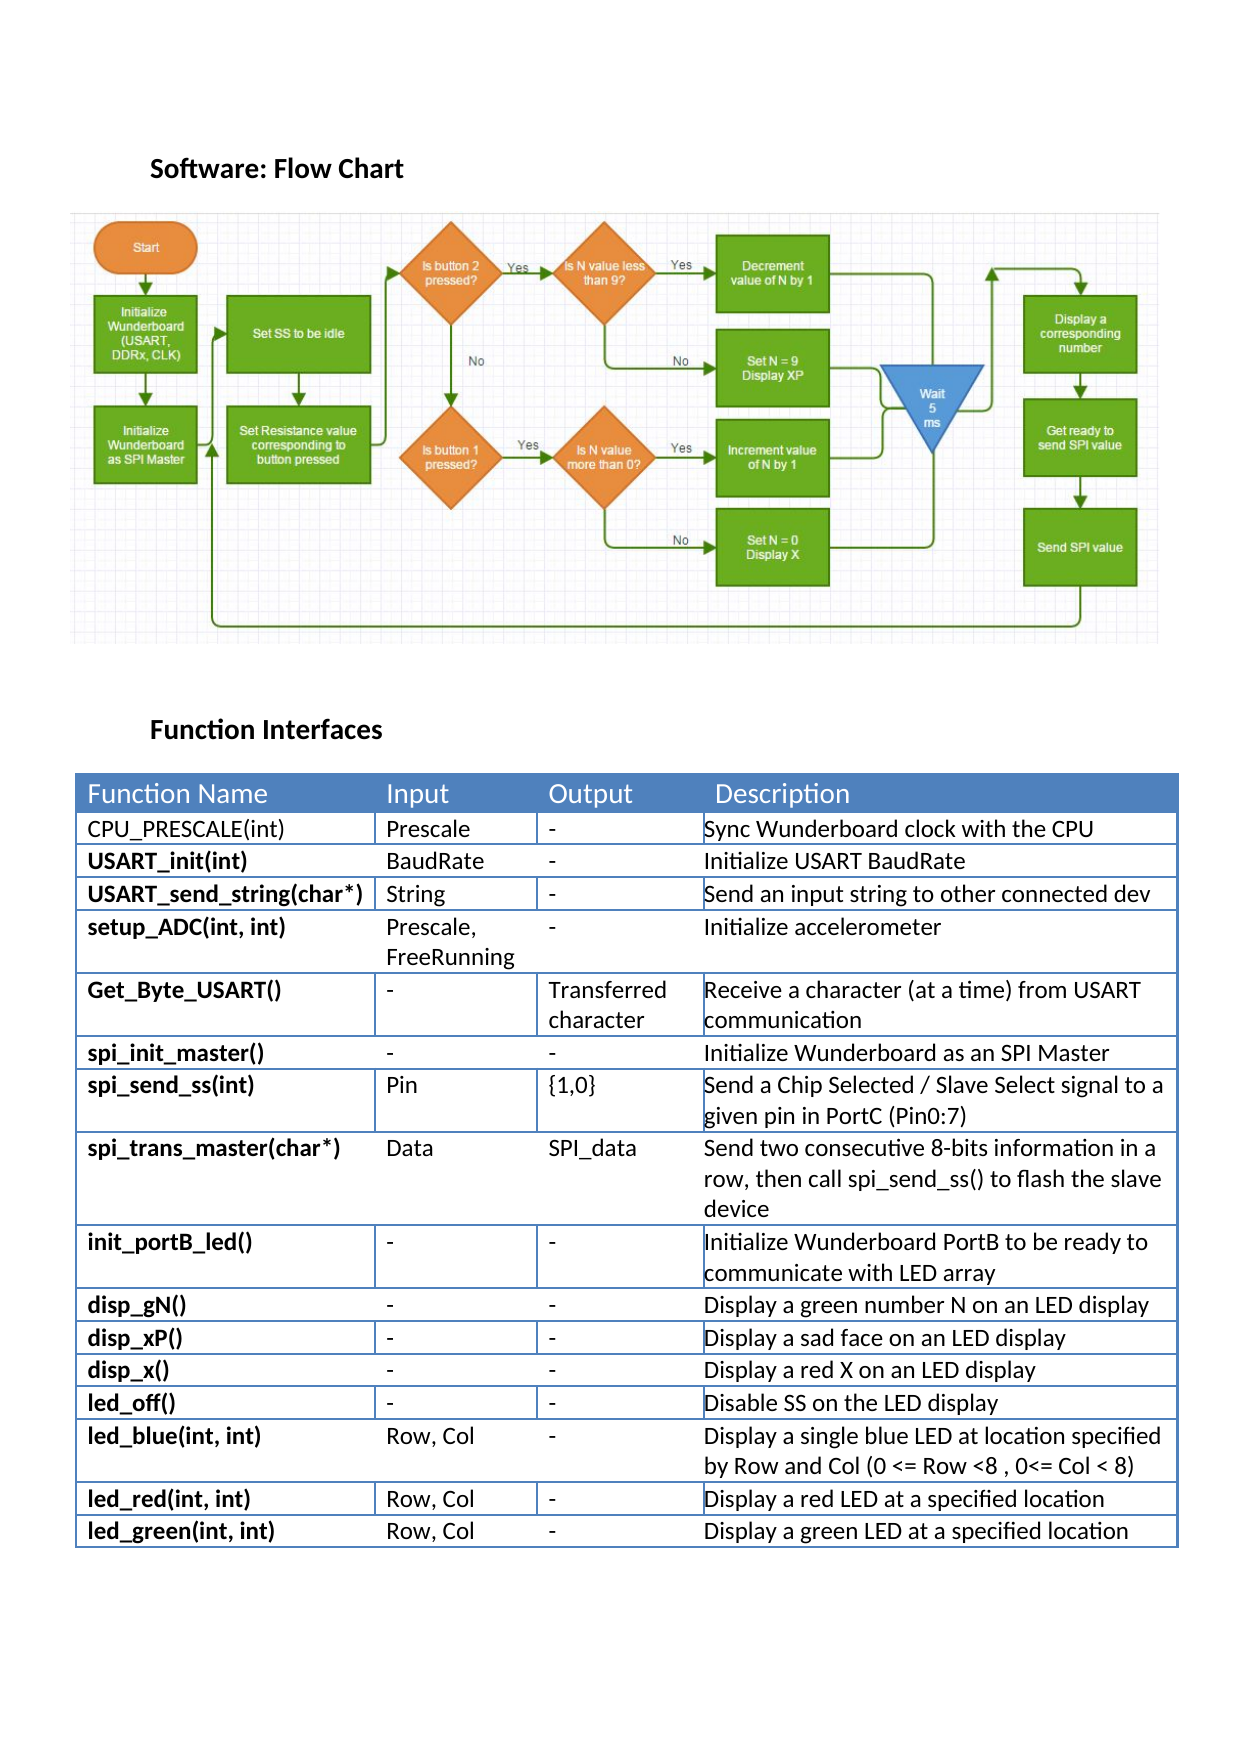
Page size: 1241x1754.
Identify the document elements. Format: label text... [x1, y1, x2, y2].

table_cell Data [375, 1133, 537, 1224]
table_cell Sync Wunderboard clock with the CPU [705, 813, 1176, 843]
table_cell Get_Byte_USART() [77, 974, 374, 1035]
table_cell BaudRate [375, 845, 537, 876]
table_header Description [704, 775, 1176, 811]
table_cell String [376, 878, 536, 908]
table_header Output [537, 775, 704, 811]
table_cell led_red(int, int) [77, 1483, 374, 1513]
table_cell Display a green number N on an LED display [704, 1289, 1176, 1320]
table_cell setup_ADC(int, int) [77, 911, 375, 972]
table_cell led_blue(int, int) [77, 1420, 375, 1481]
table_cell - [376, 974, 536, 1035]
table_cell Disable SS on the LED display [705, 1387, 1176, 1418]
table_cell Initialize Wunderboard as an SPI Master [704, 1037, 1176, 1067]
table_cell Send two consecutive 8-bits information in a row, then call spi_send_ss() to flash the slave device [704, 1133, 1176, 1224]
table_cell Row, Col [375, 1420, 537, 1481]
table_cell CPU_PRESCALE(int) [77, 813, 374, 843]
table_header Function Name [77, 775, 375, 811]
table_cell Initialize Wunderboard PortB to be ready to communicate with LED array [705, 1226, 1176, 1287]
table_cell Display a red LED at a specified location [705, 1483, 1176, 1513]
table_cell {1,0} [538, 1070, 703, 1131]
table_cell Transferred character [538, 974, 703, 1035]
table_header Input [375, 775, 537, 811]
table_cell Initialize accelerometer [704, 911, 1176, 972]
text Software: Flow Chart [150, 150, 1090, 186]
table_cell - [375, 1289, 537, 1320]
table_cell - [537, 1037, 704, 1067]
text Function Interfaces [150, 643, 1090, 747]
table_cell - [375, 1355, 537, 1385]
table_cell spi_init_master() [77, 1037, 375, 1067]
table_cell - [376, 1322, 536, 1352]
table_cell Pin [376, 1070, 536, 1131]
table_cell Display a sad face on an LED display [705, 1322, 1176, 1352]
table_cell Row, Col [376, 1483, 536, 1513]
table_cell Display a single blue LED at location specified by Row and Col (0 <= Row <8 , 0<= Col < 8) [704, 1420, 1176, 1481]
table_cell Prescale [376, 813, 536, 843]
table_cell Display a green LED at a specified location [704, 1516, 1176, 1546]
table_cell - [376, 1387, 536, 1418]
table_cell - [538, 878, 703, 908]
table_cell led_off() [77, 1387, 374, 1418]
table_cell - [537, 845, 704, 876]
table_cell Receive a character (at a time) from USART communication [705, 974, 1176, 1035]
table_cell - [537, 1420, 704, 1481]
table_cell disp_x() [77, 1355, 375, 1385]
table_cell spi_trans_master(char*) [77, 1133, 375, 1224]
table_cell USART_send_string(char*) [77, 878, 374, 908]
table_cell - [376, 1226, 536, 1287]
table_cell USART_init(int) [77, 845, 375, 876]
table_cell - [537, 1355, 704, 1385]
table_cell - [538, 813, 703, 843]
table_cell Row, Col [375, 1516, 537, 1546]
table_cell disp_xP() [77, 1322, 374, 1352]
table_cell - [538, 1483, 703, 1513]
table_cell disp_gN() [77, 1289, 375, 1320]
table_cell - [538, 1387, 703, 1418]
table_cell - [537, 1516, 704, 1546]
table_cell Initialize USART BaudRate [704, 845, 1176, 876]
table_cell Send an input string to other connected dev [705, 878, 1176, 908]
table_cell led_green(int, int) [77, 1516, 375, 1546]
table_cell - [537, 911, 704, 972]
table_cell spi_send_ss(int) [77, 1070, 374, 1131]
table_cell SPI_data [537, 1133, 704, 1224]
table_cell init_portB_led() [77, 1226, 374, 1287]
table_cell - [538, 1322, 703, 1352]
table_cell Send a Chip Selected / Slave Select signal to a given pin in PortC (Pin0:7) [705, 1070, 1176, 1131]
table_cell Prescale, FreeRunning [375, 911, 537, 972]
table_cell - [538, 1226, 703, 1287]
table_cell - [375, 1037, 537, 1067]
table_cell Display a red X on an LED display [704, 1355, 1176, 1385]
table_cell - [537, 1289, 704, 1320]
picture [70, 211, 1160, 643]
